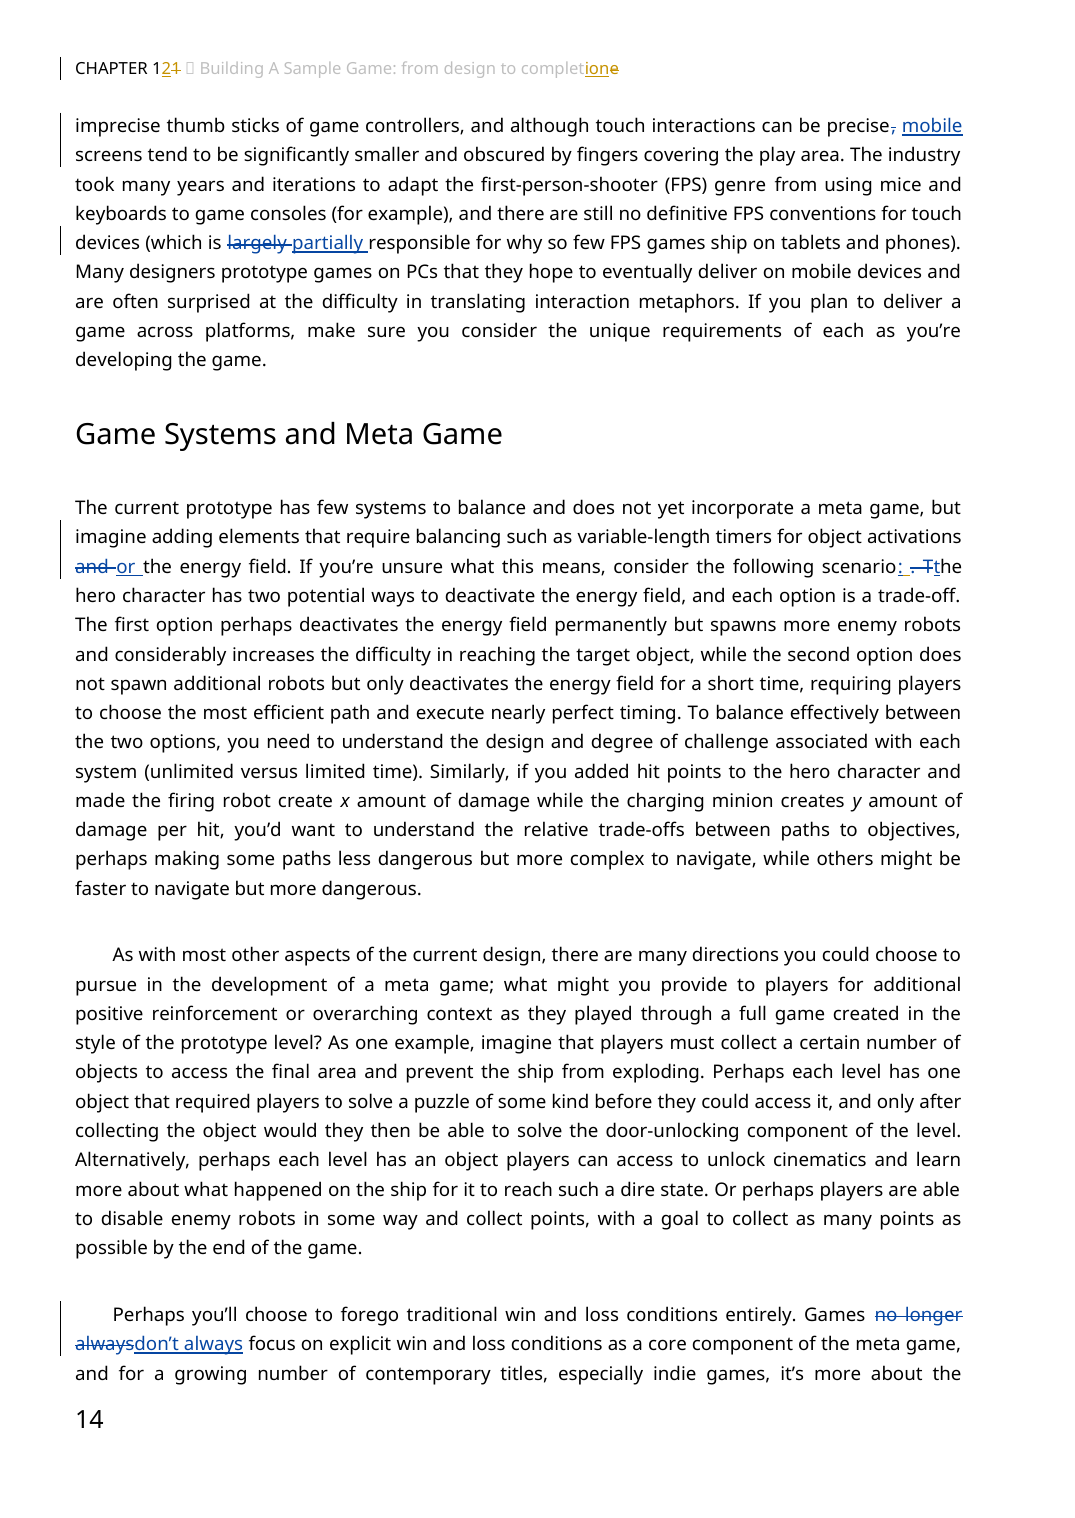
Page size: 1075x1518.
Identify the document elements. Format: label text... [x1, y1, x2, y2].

subtitle Game Systems and Meta Game [75, 413, 962, 453]
text The current prototype has few systems to balance and does not yet incorporate a meta game, but imagine adding elements that require balancing such as variable-length timers for object activations the energy field. If you’re unsure what this means, consider the following scenariohe hero character has two potential ways to deactivate the energy field, and each option is a trade-off. The first option perhaps deactivates the energy field permanently but spawns more enemy robots and considerably increases the difficulty in reaching the target object, while the second option does not spawn additional robots but only deactivates the energy field for a short time, requiring players to choose the most efficient path and execute nearly perfect timing. To balance effectively between the two options, you need to understand the design and degree of challenge associated with each system (unlimited versus limited time). Similarly, if you added hit points to the hero character and made the firing robot create x amount of damage while the charging minion creates y amount of damage per hit, you’d want to understand the relative trade-offs between paths to objectives, perhaps making some paths less dangerous but more complex to navigate, while others might be faster to navigate but more dangerous. [75, 494, 962, 901]
text As with most other aspects of the current design, there are many directions you could choose to pursue in the development of a meta game; what might you provide to players for additional positive reinforcement or overarching context as they played through a full game created in the style of the prototype level? As one example, imagine that players must collect a certain number of objects to access the final area and prevent the ship from exploding. Perhaps each level has one object that required players to solve a puzzle of some kind before they could access it, and only after collecting the object would they then be able to solve the door-unlocking component of the level. Alternatively, perhaps each level has an object players can access to unlock cinematics and learn more about what happened on the ship for it to reach such a dire state. Or perhaps players are able to disable enemy robots in some way and collect points, with a goal to collect as many points as possible by the end of the game. [75, 942, 962, 1260]
